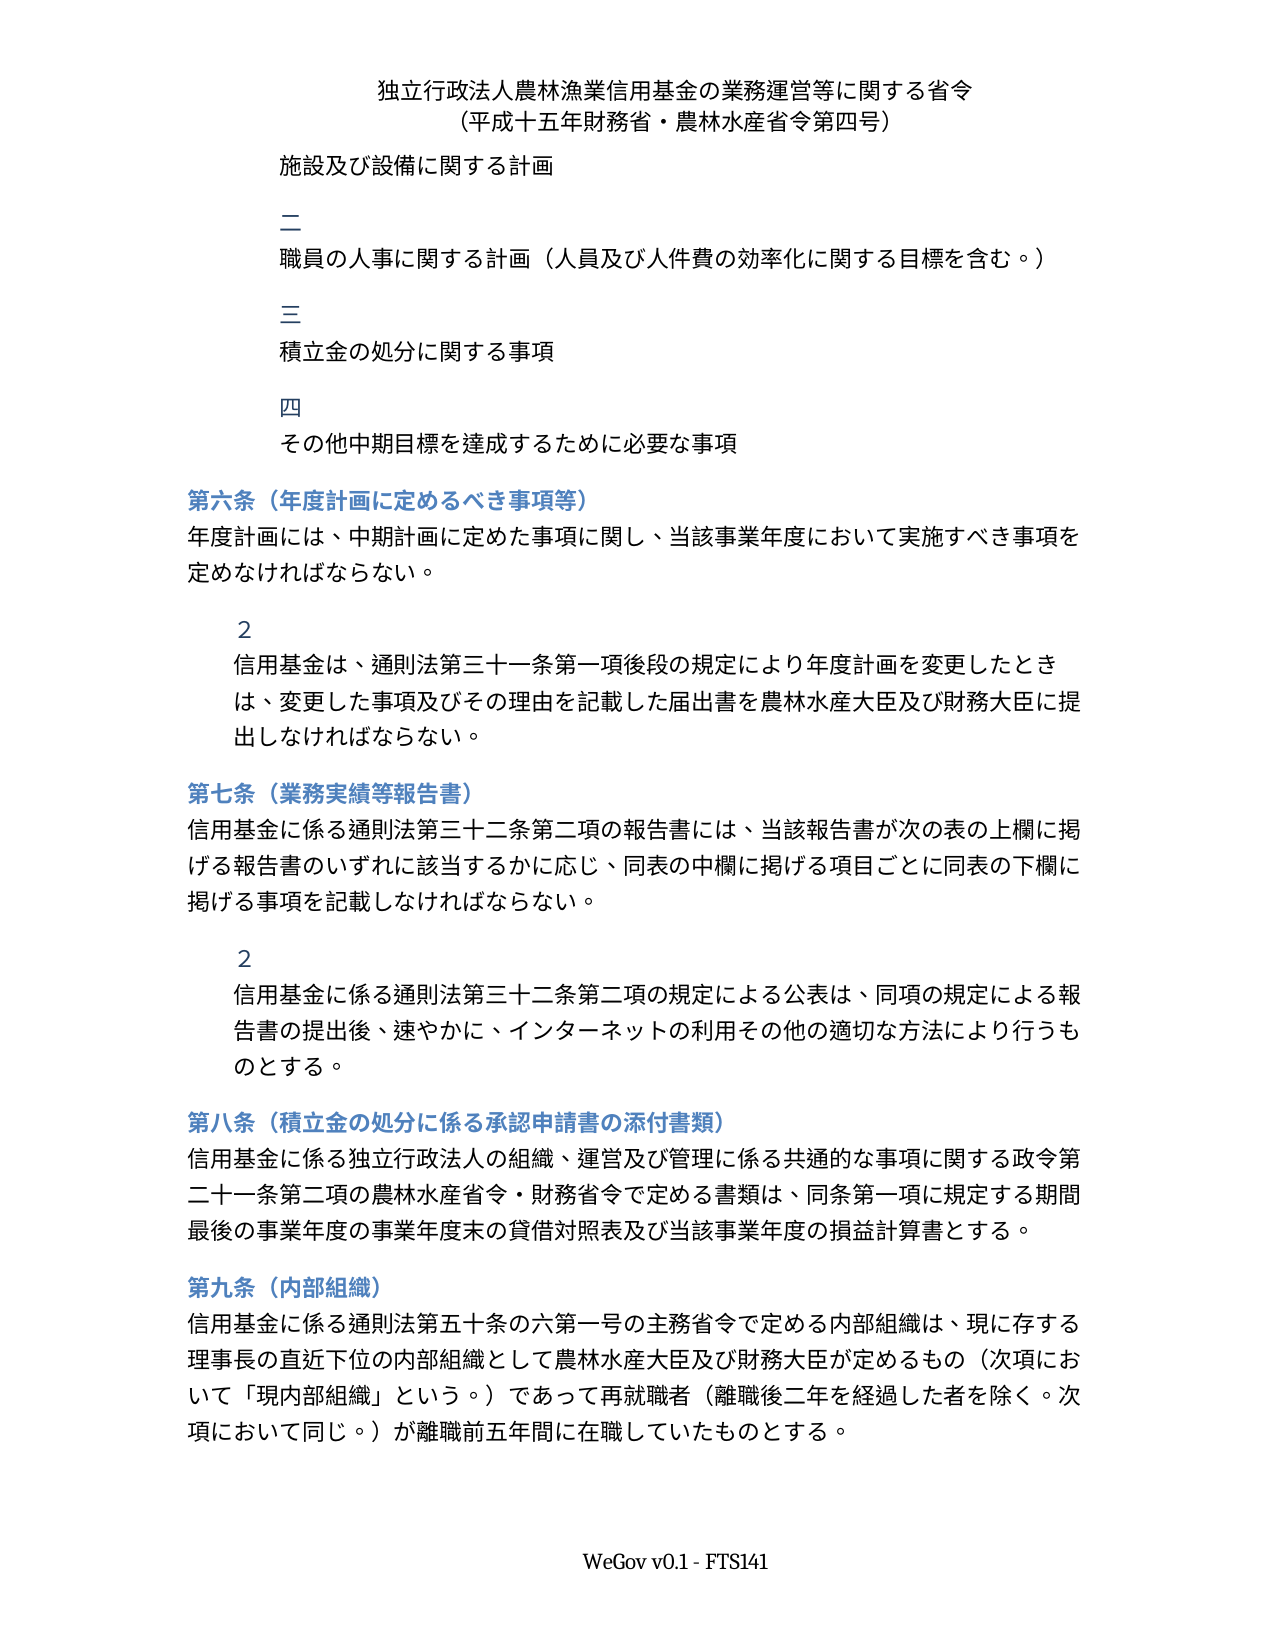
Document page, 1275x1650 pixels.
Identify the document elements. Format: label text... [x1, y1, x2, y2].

text 信用基金に係る通則法第五十条の六第一号の主務省令で定める内部組織は、現に存する理事長の直近下位の内部組織として農林水産大臣及び財務大臣が定めるもの（次項において「現内部組織」という。）であって再就職者（離職後二年を経過した者を除く。次項において同じ。）が離職前五年間に在職していたものとする。 [187, 1308, 1087, 1447]
subtitle 四 [279, 392, 1087, 423]
subtitle 第七条（業務実績等報告書） [187, 778, 1087, 809]
subtitle 第八条（積立金の処分に係る承認申請書の添付書類） [187, 1107, 1087, 1138]
text 信用基金に係る独立行政法人の組織、運営及び管理に係る共通的な事項に関する政令第二十一条第二項の農林水産省令・財務省令で定める書類は、同条第一項に規定する期間最後の事業年度の事業年度末の貸借対照表及び当該事業年度の損益計算書とする。 [187, 1143, 1087, 1246]
subtitle 第六条（年度計画に定めるべき事項等） [187, 485, 1087, 516]
text 信用基金に係る通則法第三十二条第二項の報告書には、当該報告書が次の表の上欄に掲げる報告書のいずれに該当するかに応じ、同表の中欄に掲げる項目ごとに同表の下欄に掲げる事項を記載しなければならない。 [187, 814, 1087, 917]
text 職員の人事に関する計画（人員及び人件費の効率化に関する目標を含む。） [279, 243, 1087, 274]
text その他中期目標を達成するために必要な事項 [279, 428, 1087, 459]
text 信用基金は、通則法第三十一条第一項後段の規定により年度計画を変更したときは、変更した事項及びその理由を記載した届出書を農林水産大臣及び財務大臣に提出しなければならない。 [233, 649, 1087, 753]
text 年度計画には、中期計画に定めた事項に関し、当該事業年度において実施すべき事項を定めなければならない。 [187, 521, 1087, 588]
subtitle ２ [233, 613, 1087, 645]
subtitle 二 [279, 207, 1087, 238]
subtitle 三 [279, 299, 1087, 331]
text 施設及び設備に関する計画 [279, 150, 1087, 181]
subtitle ２ [233, 943, 1087, 974]
text 積立金の処分に関する事項 [279, 335, 1087, 367]
subtitle 第九条（内部組織） [187, 1272, 1087, 1303]
text 信用基金に係る通則法第三十二条第二項の規定による公表は、同項の規定による報告書の提出後、速やかに、インターネットの利用その他の適切な方法により行うものとする。 [233, 979, 1087, 1082]
